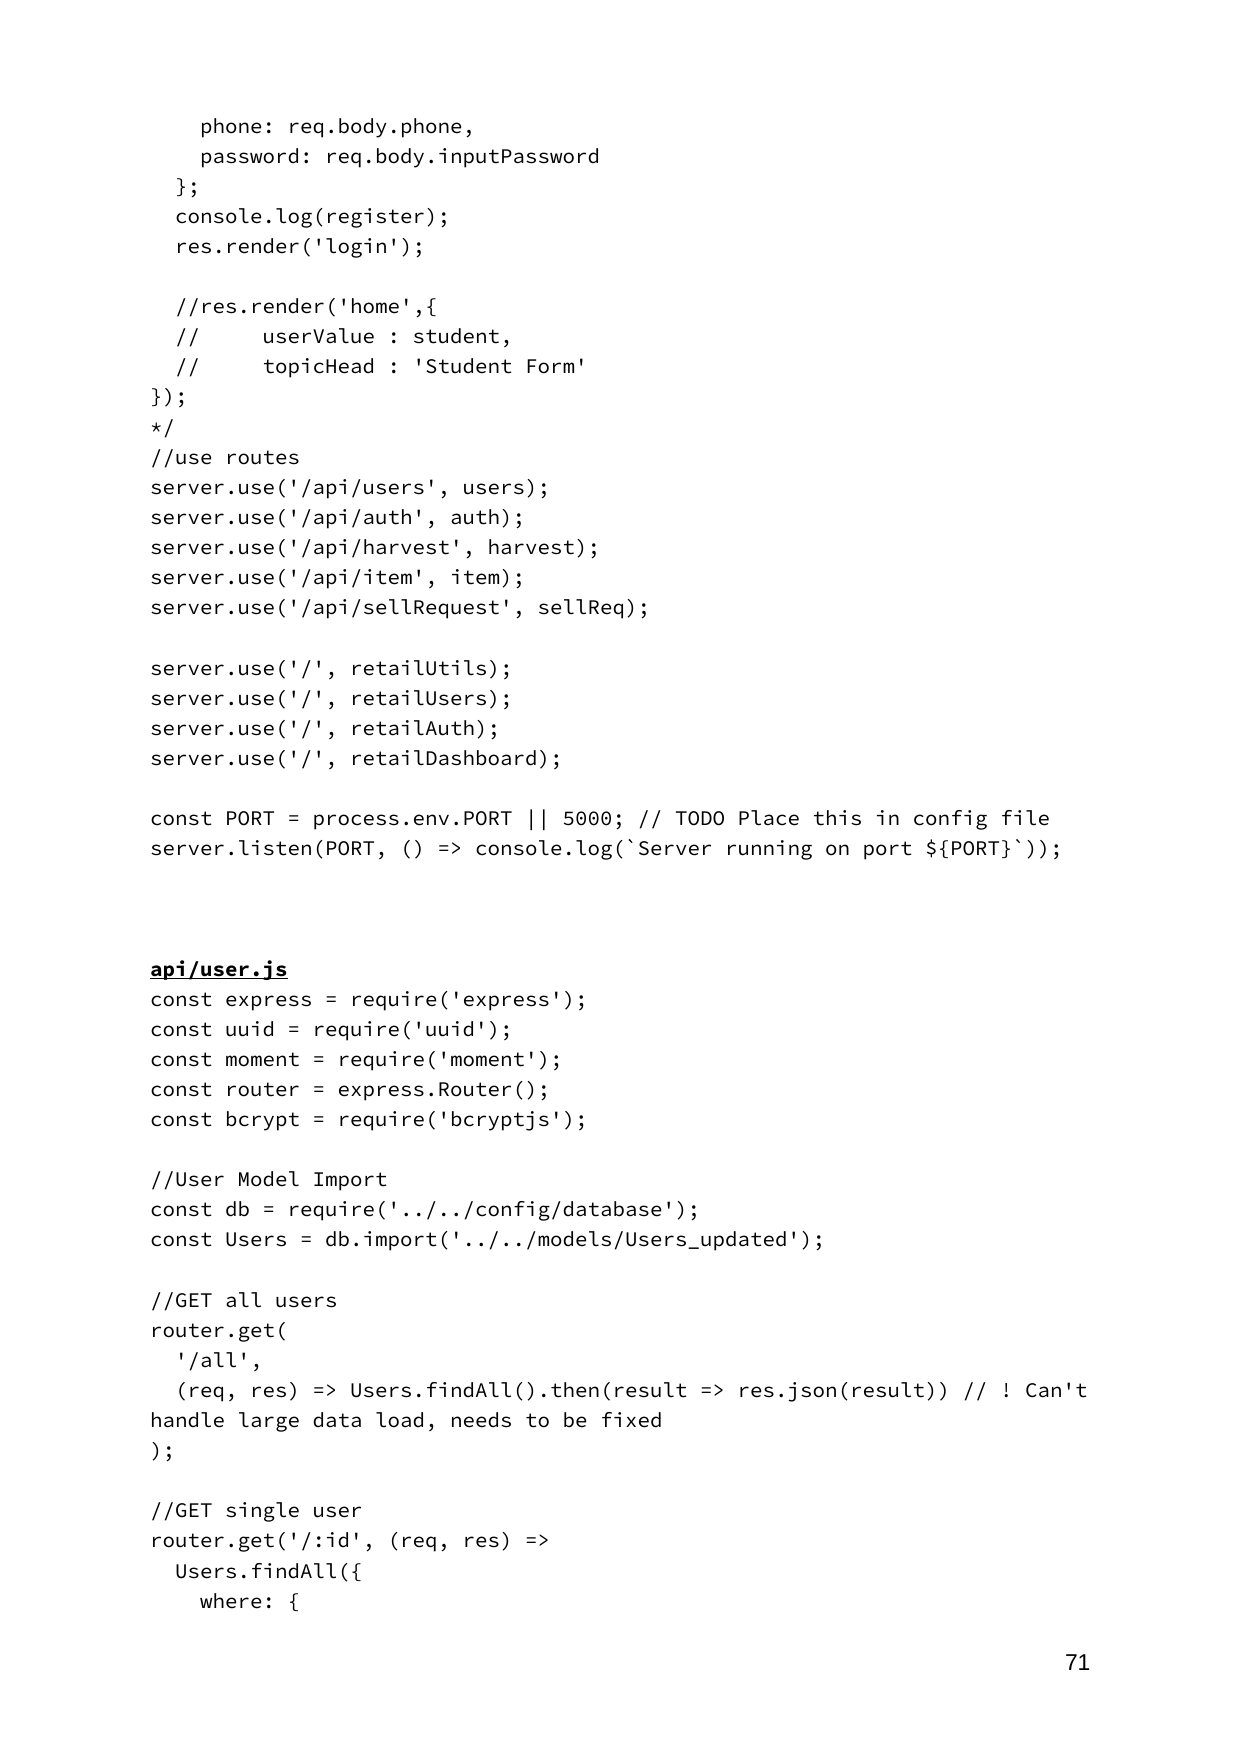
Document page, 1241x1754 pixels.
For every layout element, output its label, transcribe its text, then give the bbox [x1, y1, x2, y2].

text */ [150, 413, 1090, 440]
text server.use('/', retailAuth); [150, 714, 1090, 741]
text (req, res) => Users.findAll().then(result => res.json(result)) // ! Can't handle large data load, needs to be fixed [150, 1377, 1090, 1433]
text //res.render('home',{ [150, 293, 1090, 319]
text const moment = require('moment'); [150, 1046, 1090, 1072]
text server.use('/', retailUtils); [150, 654, 1090, 681]
text console.log(register); [150, 203, 1090, 229]
text server.use('/api/item', item); [150, 564, 1090, 590]
text '/all', [150, 1347, 1090, 1373]
text const Users = db.import('../../models/Users_updated'); [150, 1226, 1090, 1253]
text const router = express.Router(); [150, 1076, 1090, 1102]
text const db = require('../../config/database'); [150, 1196, 1090, 1222]
text router.get('/:id', (req, res) => [150, 1527, 1090, 1554]
text server.use('/', retailUsers); [150, 684, 1090, 711]
text where: { [150, 1588, 1090, 1614]
text server.use('/api/harvest', harvest); [150, 534, 1090, 560]
text router.get( [150, 1317, 1090, 1343]
text const bcrypt = require('bcryptjs'); [150, 1106, 1090, 1132]
text server.use('/api/auth', auth); [150, 504, 1090, 530]
text server.listen(PORT, () => console.log(`Server running on port ${PORT}`)); [150, 835, 1090, 861]
text Users.findAll({ [150, 1557, 1090, 1584]
text //User Model Import [150, 1166, 1090, 1192]
text }; [150, 173, 1090, 199]
text ); [150, 1437, 1090, 1463]
text //GET all users [150, 1287, 1090, 1313]
text const express = require('express'); [150, 986, 1090, 1012]
text // userValue : student, [150, 323, 1090, 349]
text const PORT = process.env.PORT || 5000; // TODO Place this in config file [150, 805, 1090, 831]
text server.use('/api/users', users); [150, 474, 1090, 500]
text }); [150, 383, 1090, 410]
text server.use('/api/sellRequest', sellReq); [150, 594, 1090, 620]
text const uuid = require('uuid'); [150, 1016, 1090, 1042]
text //use routes [150, 444, 1090, 470]
text res.render('login'); [150, 233, 1090, 259]
text password: req.body.inputPassword [150, 143, 1090, 169]
text server.use('/', retailDashboard); [150, 745, 1090, 771]
text //GET single user [150, 1497, 1090, 1523]
text phone: req.body.phone, [150, 112, 1090, 139]
text // topicHead : 'Student Form' [150, 353, 1090, 379]
text api/user.js [150, 955, 1090, 982]
